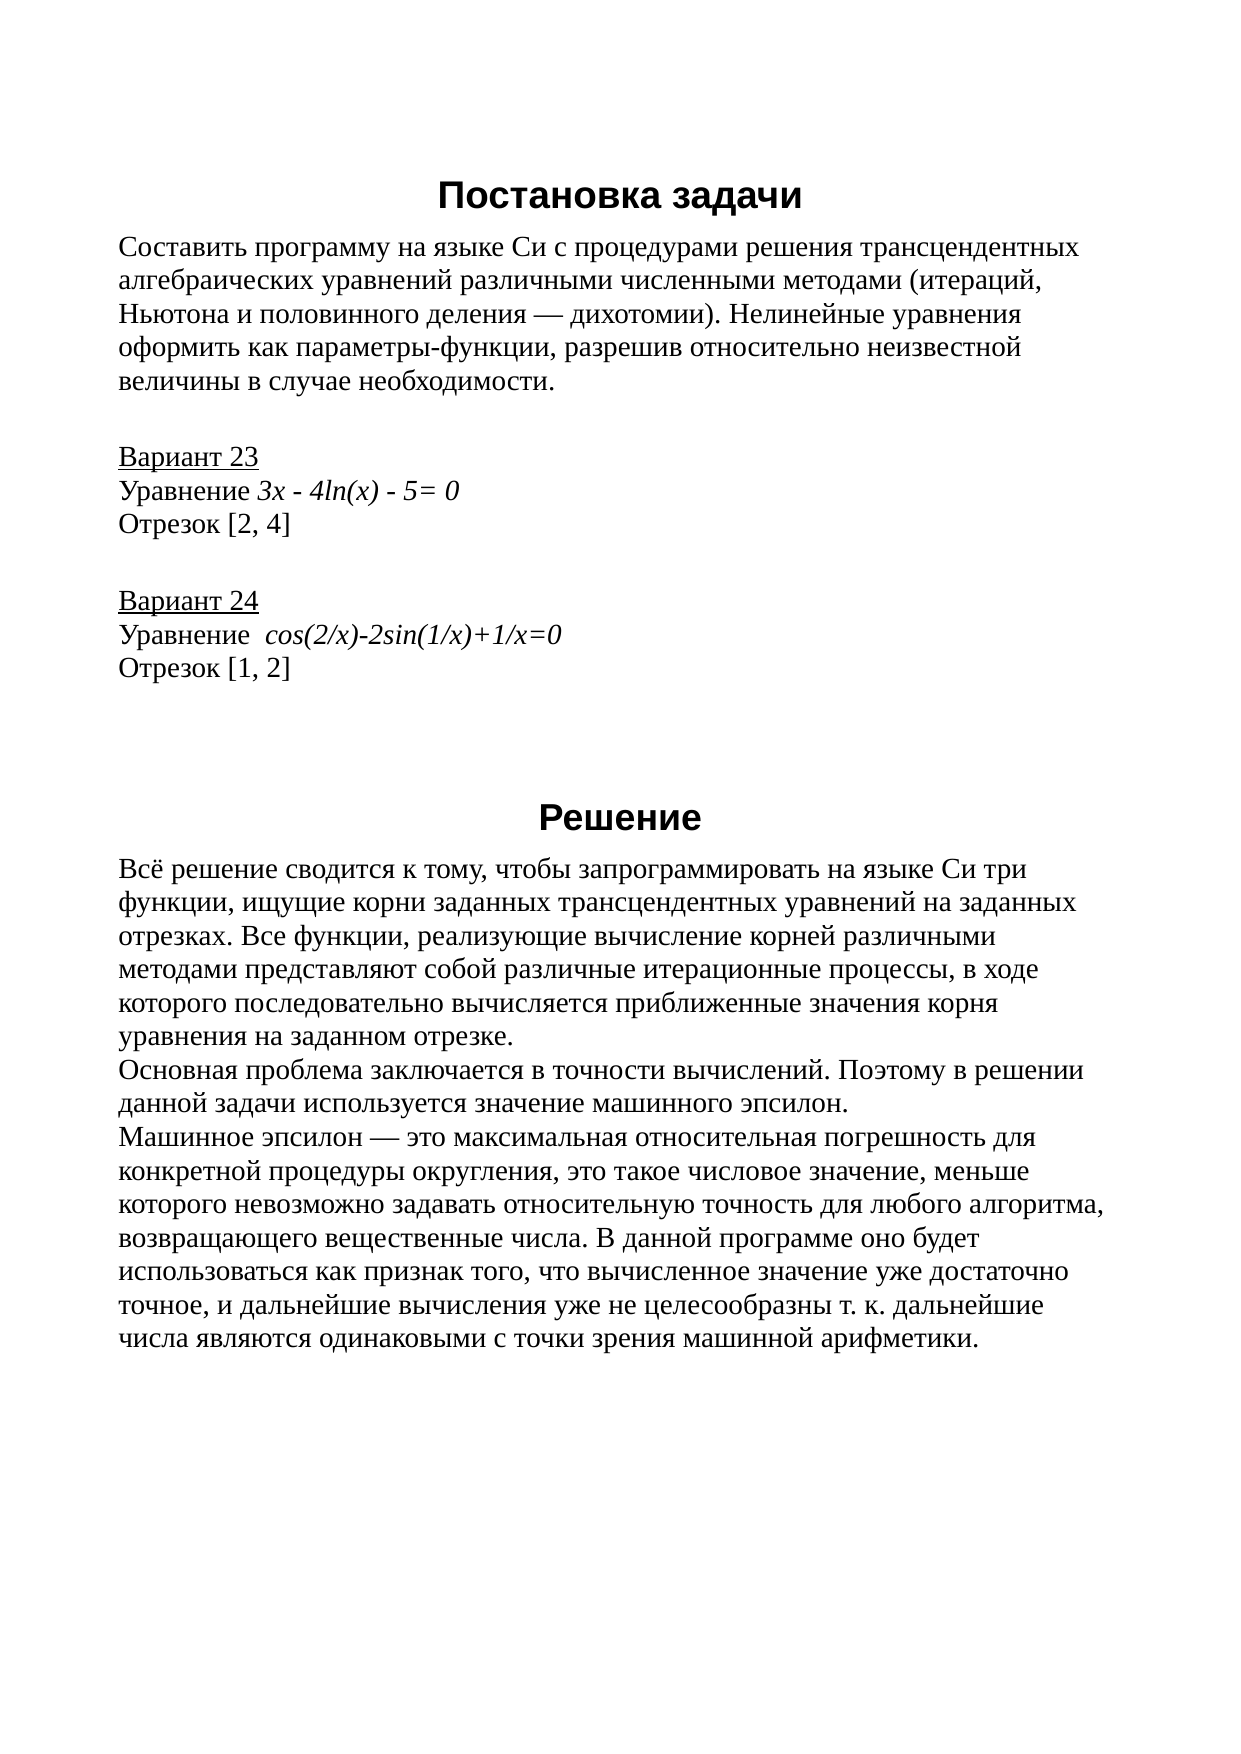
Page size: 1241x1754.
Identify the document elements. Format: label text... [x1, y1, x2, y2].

text Отрезок [2, 4] [118, 507, 1122, 540]
text Отрезок [1, 2] [118, 650, 1122, 684]
text Уравнение cos(2/x)-2sin(1/x)+1/x=0 [118, 617, 1122, 650]
subtitle Постановка задачи [118, 172, 1122, 216]
text Машинное эпсилон — это максимальная относительная погрешность для конкретной процедуры округления, это такое числовое значение, меньше которого невозможно задавать относительную точность для любого алгоритма, возвращающего вещественные числа. В данной программе оно будет использоваться как признак того, что вычисленное значение уже достаточно точное, и дальнейшие вычисления уже не целесообразны т. к. дальнейшие числа являются одинаковыми с точки зрения машинной арифметики. [118, 1119, 1122, 1354]
subtitle Решение [118, 795, 1122, 838]
text Вариант 24 [118, 583, 1122, 617]
text Составить программу на языке Си с процедурами решения трансцендентных алгебраических уравнений различными численными методами (итераций, Ньютона и половинного деления — дихотомии). Нелинейные уравнения оформить как параметры-функции, разрешив относительно неизвестной величины в случае необходимости. [118, 229, 1122, 396]
text Вариант 23 [118, 439, 1122, 473]
text Основная проблема заключается в точности вычислений. Поэтому в решении данной задачи используется значение машинного эпсилон. [118, 1052, 1122, 1119]
text Всё решение сводится к тому, чтобы запрограммировать на языке Си три функции, ищущие корни заданных трансцендентных уравнений на заданных отрезках. Все функции, реализующие вычисление корней различными методами представляют собой различные итерационные процессы, в ходе которого последовательно вычисляется приближенные значения корня уравнения на заданном отрезке. [118, 851, 1122, 1052]
text Уравнение 3x - 4ln(x) - 5= 0 [118, 473, 1122, 507]
